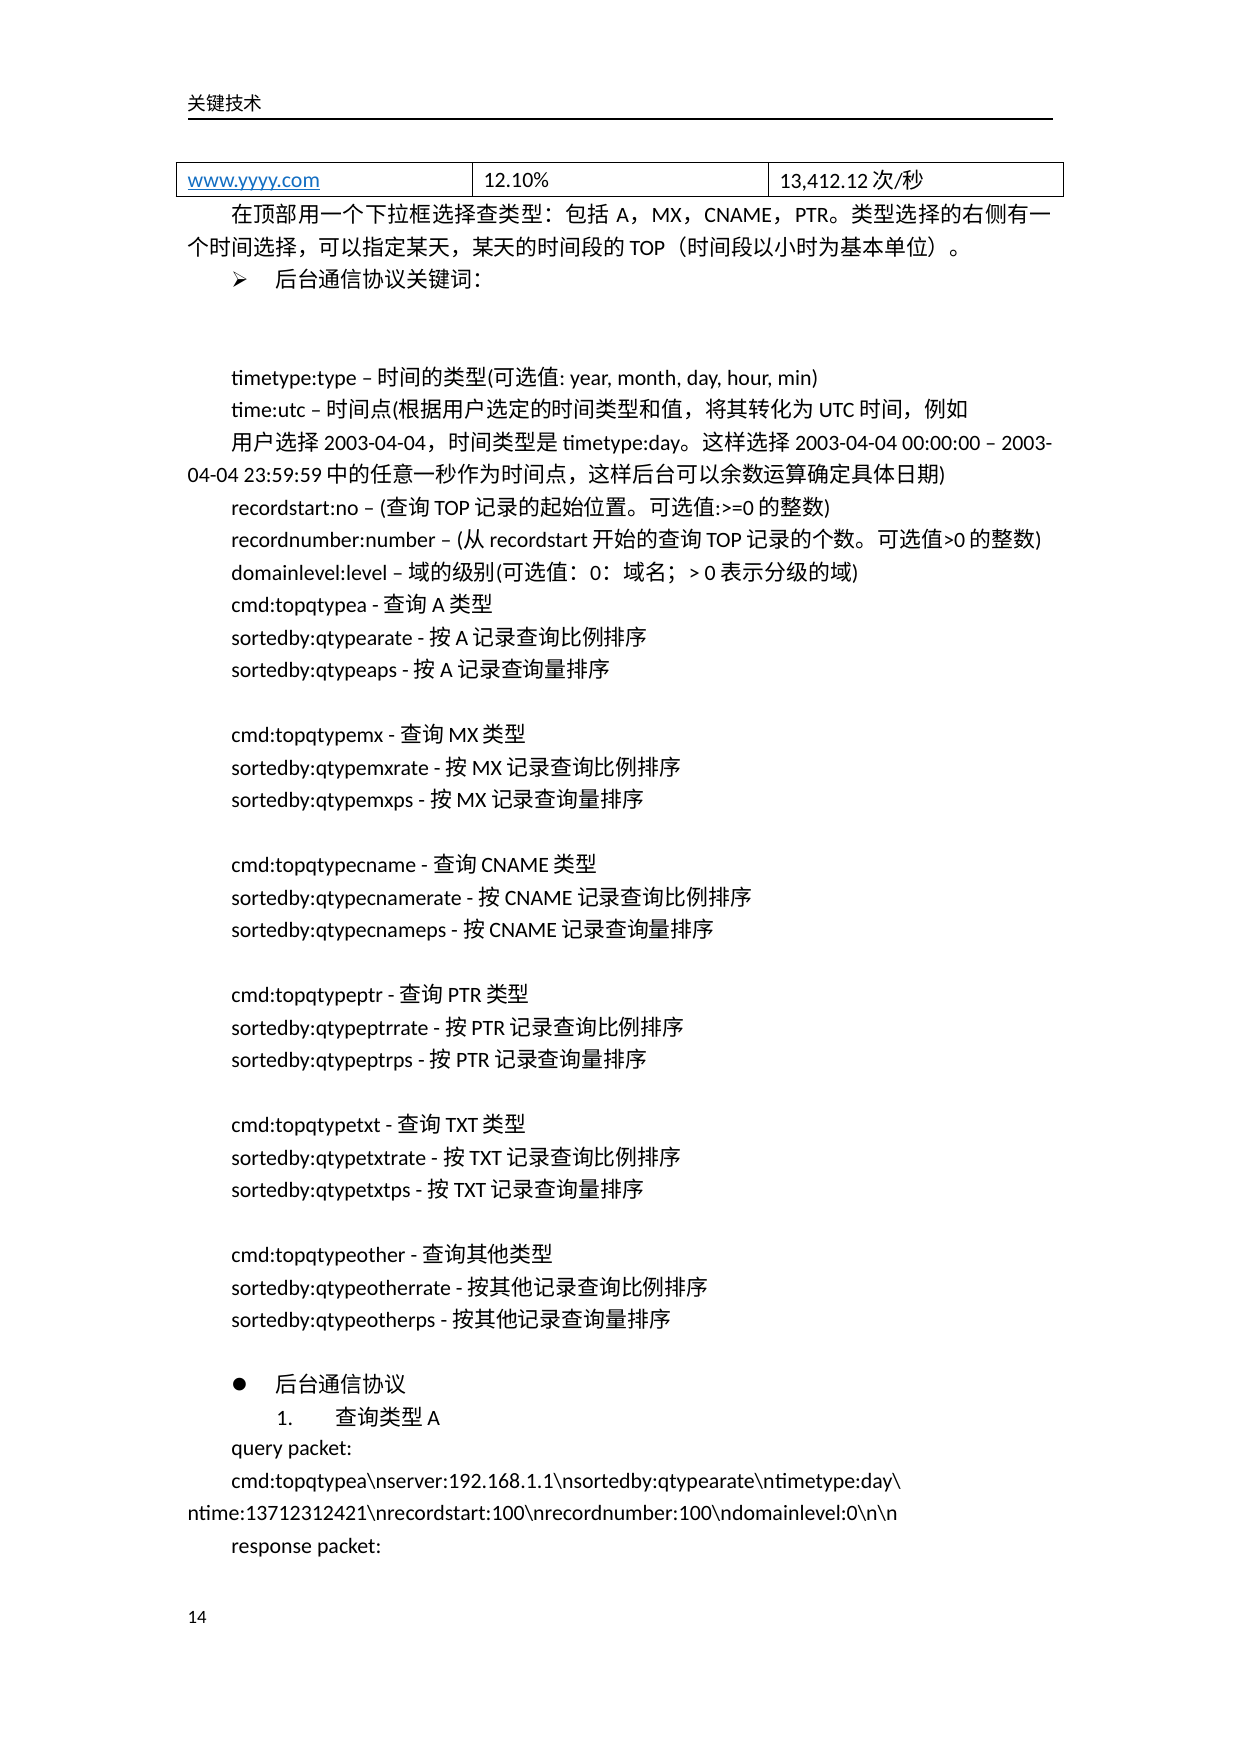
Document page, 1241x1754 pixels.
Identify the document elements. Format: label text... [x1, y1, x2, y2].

text sortedby:qtypemxps - 按MX记录查询量排序 [187, 782, 1053, 814]
text 用户选择2003-04-04，时间类型是timetype:day。这样选择2003-04-04 00:00:00 – 2003-04-04 23:59:59中的任意一秒作为时间点，这样后台可以余数运算确定具体日期) [187, 424, 1053, 489]
text sortedby:qtypeptrps - 按PTR记录查询量排序 [187, 1042, 1053, 1074]
text cmd:topqtypecname - 查询CNAME类型 [187, 847, 1053, 879]
list 查询类型A [276, 1399, 1053, 1432]
text sortedby:qtypeotherps - 按其他记录查询量排序 [187, 1302, 1053, 1334]
text cmd:topqtypemx - 查询MX类型 [187, 717, 1053, 749]
text sortedby:qtypetxtrate - 按TXT记录查询比例排序 [187, 1139, 1053, 1172]
table_cell www.yyyy.com [177, 163, 472, 196]
text sortedby:qtypecnameps - 按CNAME记录查询量排序 [187, 912, 1053, 944]
table_cell 12.10% [473, 163, 768, 196]
text response packet: [187, 1529, 1053, 1562]
text cmd:topqtypeother - 查询其他类型 [187, 1237, 1053, 1269]
text 在顶部用一个下拉框选择查类型：包括A，MX，CNAME，PTR。类型选择的右侧有一个时间选择，可以指定某天，某天的时间段的TOP（时间段以小时为基本单位）。 [187, 197, 1053, 262]
text recordstart:no – (查询TOP记录的起始位置。可选值:>=0的整数) [187, 489, 1053, 522]
text timetype:type – 时间的类型(可选值: year, month, day, hour, min) [187, 359, 1053, 392]
table_cell 13,412.12次/秒 [769, 163, 1063, 196]
text cmd:topqtypea - 查询A类型 [187, 587, 1053, 619]
text domainlevel:level – 域的级别(可选值：0：域名；> 0 表示分级的域) [187, 554, 1053, 587]
text sortedby:qtypeaps - 按A记录查询量排序 [187, 652, 1053, 684]
text cmd:topqtypeptr - 查询PTR类型 [187, 977, 1053, 1009]
text cmd:topqtypea\nserver:192.168.1.1\nsortedby:qtypearate\ntimetype:day\ntime:13712312421\nrecordstart:100\nrecordnumber:100\ndomainlevel:0\n\n [187, 1464, 1053, 1529]
list 后台通信协议 [231, 1367, 1053, 1399]
text sortedby:qtypeptrrate - 按PTR记录查询比例排序 [187, 1009, 1053, 1042]
text query packet: [187, 1432, 1053, 1464]
text sortedby:qtypeotherrate - 按其他记录查询比例排序 [187, 1269, 1053, 1302]
list 后台通信协议关键词： [231, 262, 1053, 294]
text time:utc – 时间点(根据用户选定的时间类型和值，将其转化为UTC时间，例如 [187, 392, 1053, 424]
text recordnumber:number – (从recordstart开始的查询TOP记录的个数。可选值>0的整数) [187, 522, 1053, 554]
text sortedby:qtypecnamerate - 按CNAME记录查询比例排序 [187, 879, 1053, 912]
text cmd:topqtypetxt - 查询TXT类型 [187, 1107, 1053, 1139]
text sortedby:qtypetxtps - 按TXT记录查询量排序 [187, 1172, 1053, 1204]
text sortedby:qtypearate - 按A记录查询比例排序 [187, 619, 1053, 652]
text sortedby:qtypemxrate - 按MX记录查询比例排序 [187, 749, 1053, 782]
